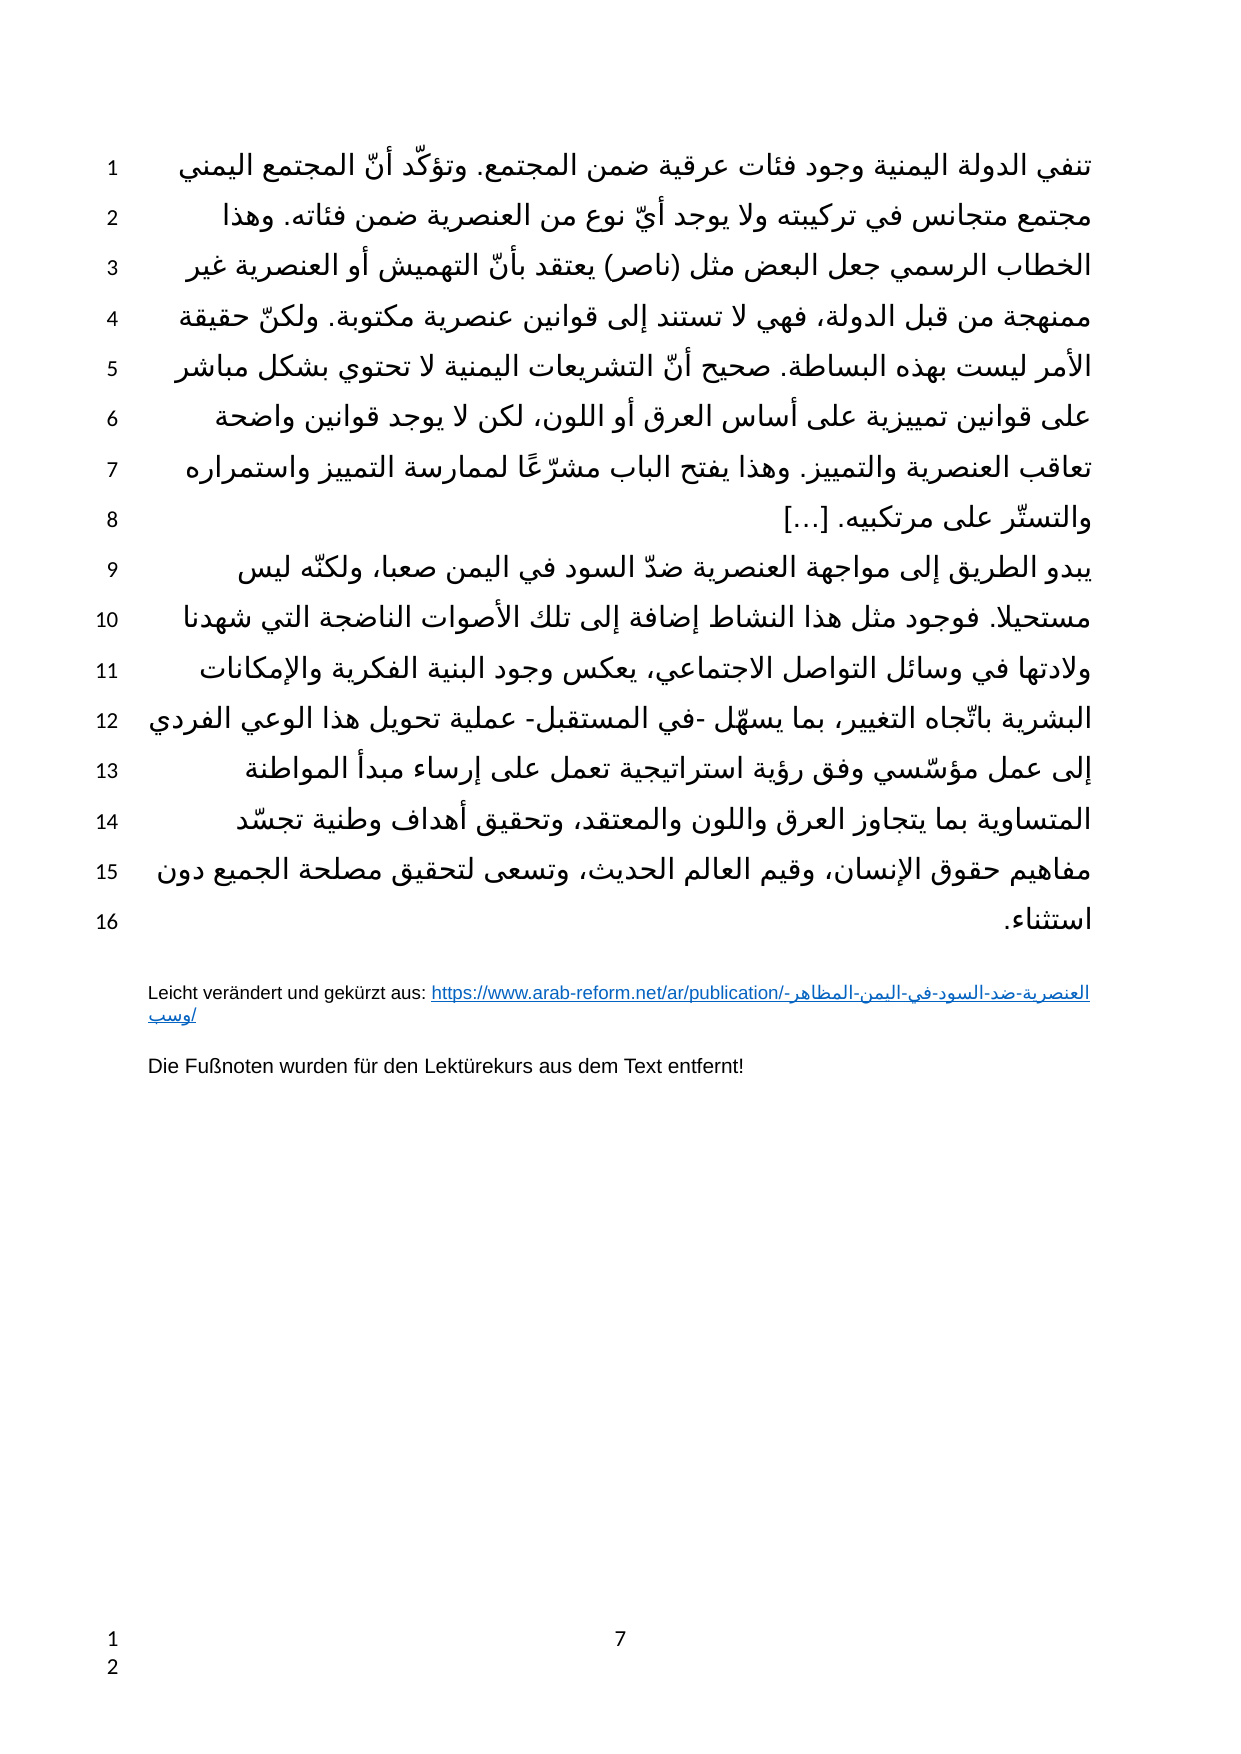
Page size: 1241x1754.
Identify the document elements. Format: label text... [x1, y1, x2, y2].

text Die Fußnoten wurden für den Lektürekurs aus dem Text entfernt! [148, 1054, 1092, 1078]
text Leicht verändert und gekürzt aus: https://www.arab-reform.net/ar/publication/العنصرية-ضد-السود-في-اليمن-المظاهر-وسب/ [148, 982, 1092, 1025]
text تنفي الدولة اليمنية وجود فئات عرقية ضمن المجتمع. وتؤكّد أنّ المجتمع اليمني مجتمع متجانس في تركيبته ولا يوجد أيّ نوع من العنصرية ضمن فئاته. وهذا الخطاب الرسمي جعل البعض مثل (ناصر) يعتقد بأنّ التهميش أو العنصرية غير ممنهجة من قبل الدولة، فهي لا تستند إلى قوانين عنصرية مكتوبة. ولكنّ حقيقة الأمر ليست بهذه البساطة. صحيح أنّ التشريعات اليمنية لا تحتوي بشكل مباشر على قوانين تمييزية على أساس العرق أو اللون، لكن لا يوجد قوانين واضحة تعاقب العنصرية والتمييز. وهذا يفتح الباب مشرّعًا لممارسة التمييز واستمراره والتستّر على مرتكبيه. […] [148, 148, 1092, 533]
text يبدو الطريق إلى مواجهة العنصرية ضدّ السود في اليمن صعبا، ولكنّه ليس مستحيلا. فوجود مثل هذا النشاط إضافة إلى تلك الأصوات الناضجة التي شهدنا ولادتها في وسائل التواصل الاجتماعي، يعكس وجود البنية الفكرية والإمكانات البشرية باتّجاه التغيير، بما يسهّل -في المستقبل- عملية تحويل هذا الوعي الفردي إلى عمل مؤسّسي وفق رؤية استراتيجية تعمل على إرساء مبدأ المواطنة المتساوية بما يتجاوز العرق واللون والمعتقد، وتحقيق أهداف وطنية تجسّد مفاهيم حقوق الإنسان، وقيم العالم الحديث، وتسعى لتحقيق مصلحة الجميع دون استثناء. [148, 550, 1092, 936]
